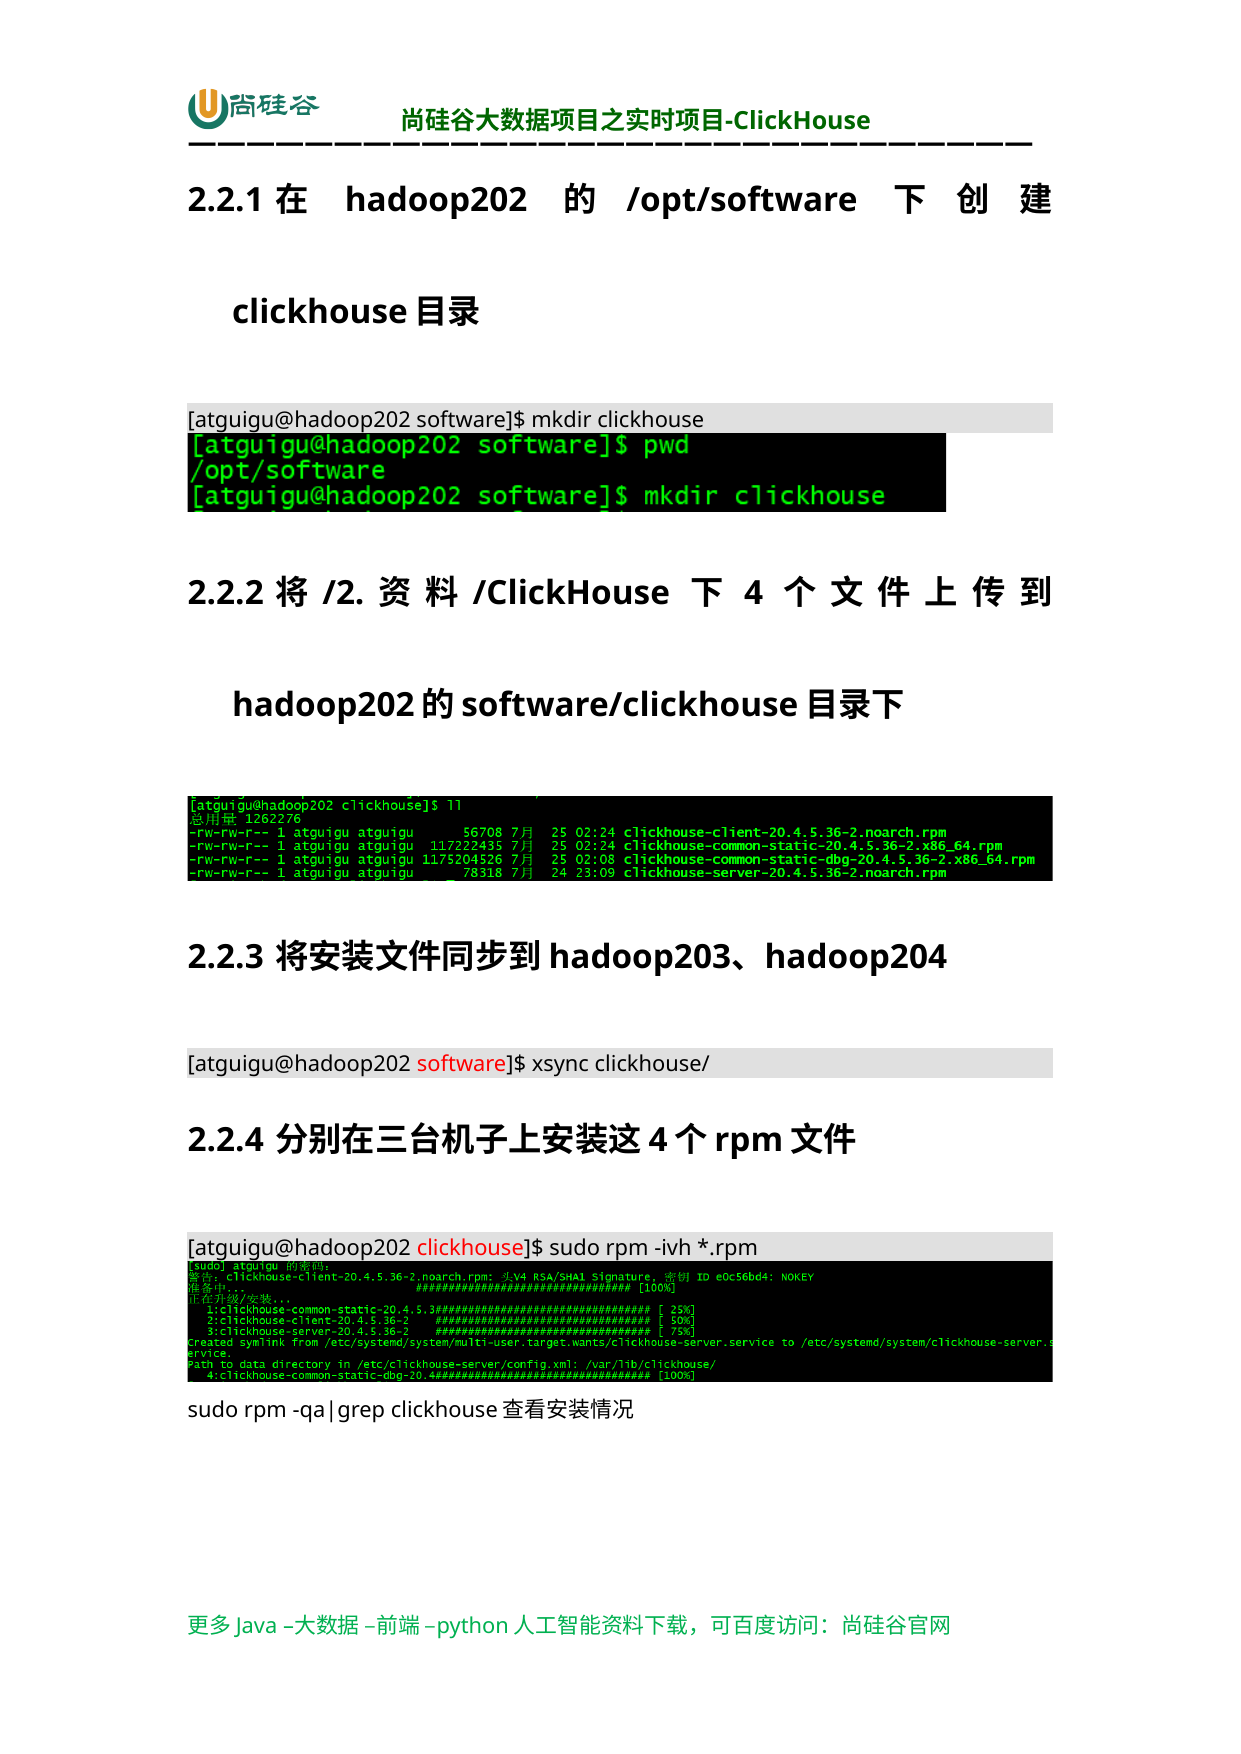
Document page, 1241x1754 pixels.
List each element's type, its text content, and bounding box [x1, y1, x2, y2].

text sudo rpm -qa|grep clickhouse查看安装情况 [187, 1392, 1053, 1424]
subtitle 分别在三台机子上安装这4个rpm文件 [187, 1105, 1053, 1170]
text [atguigu@hadoop202 clickhouse]$ sudo rpm -ivh *.rpm [187, 1232, 1053, 1261]
text [atguigu@hadoop202 software]$ xsync clickhouse/ [187, 1048, 1053, 1078]
subtitle 在hadoop202的/opt/software下创建clickhouse目录 [187, 165, 1053, 342]
text [atguigu@hadoop202 software]$ mkdir clickhouse [187, 403, 1053, 433]
picture [187, 796, 1053, 881]
subtitle 将安装文件同步到hadoop203、hadoop204 [187, 921, 1053, 986]
subtitle 将/2.资料/ClickHouse下4个文件上传到hadoop202的software/clickhouse目录下 [187, 558, 1053, 735]
picture [187, 433, 947, 512]
picture [187, 1261, 1053, 1382]
picture [187, 88, 321, 130]
